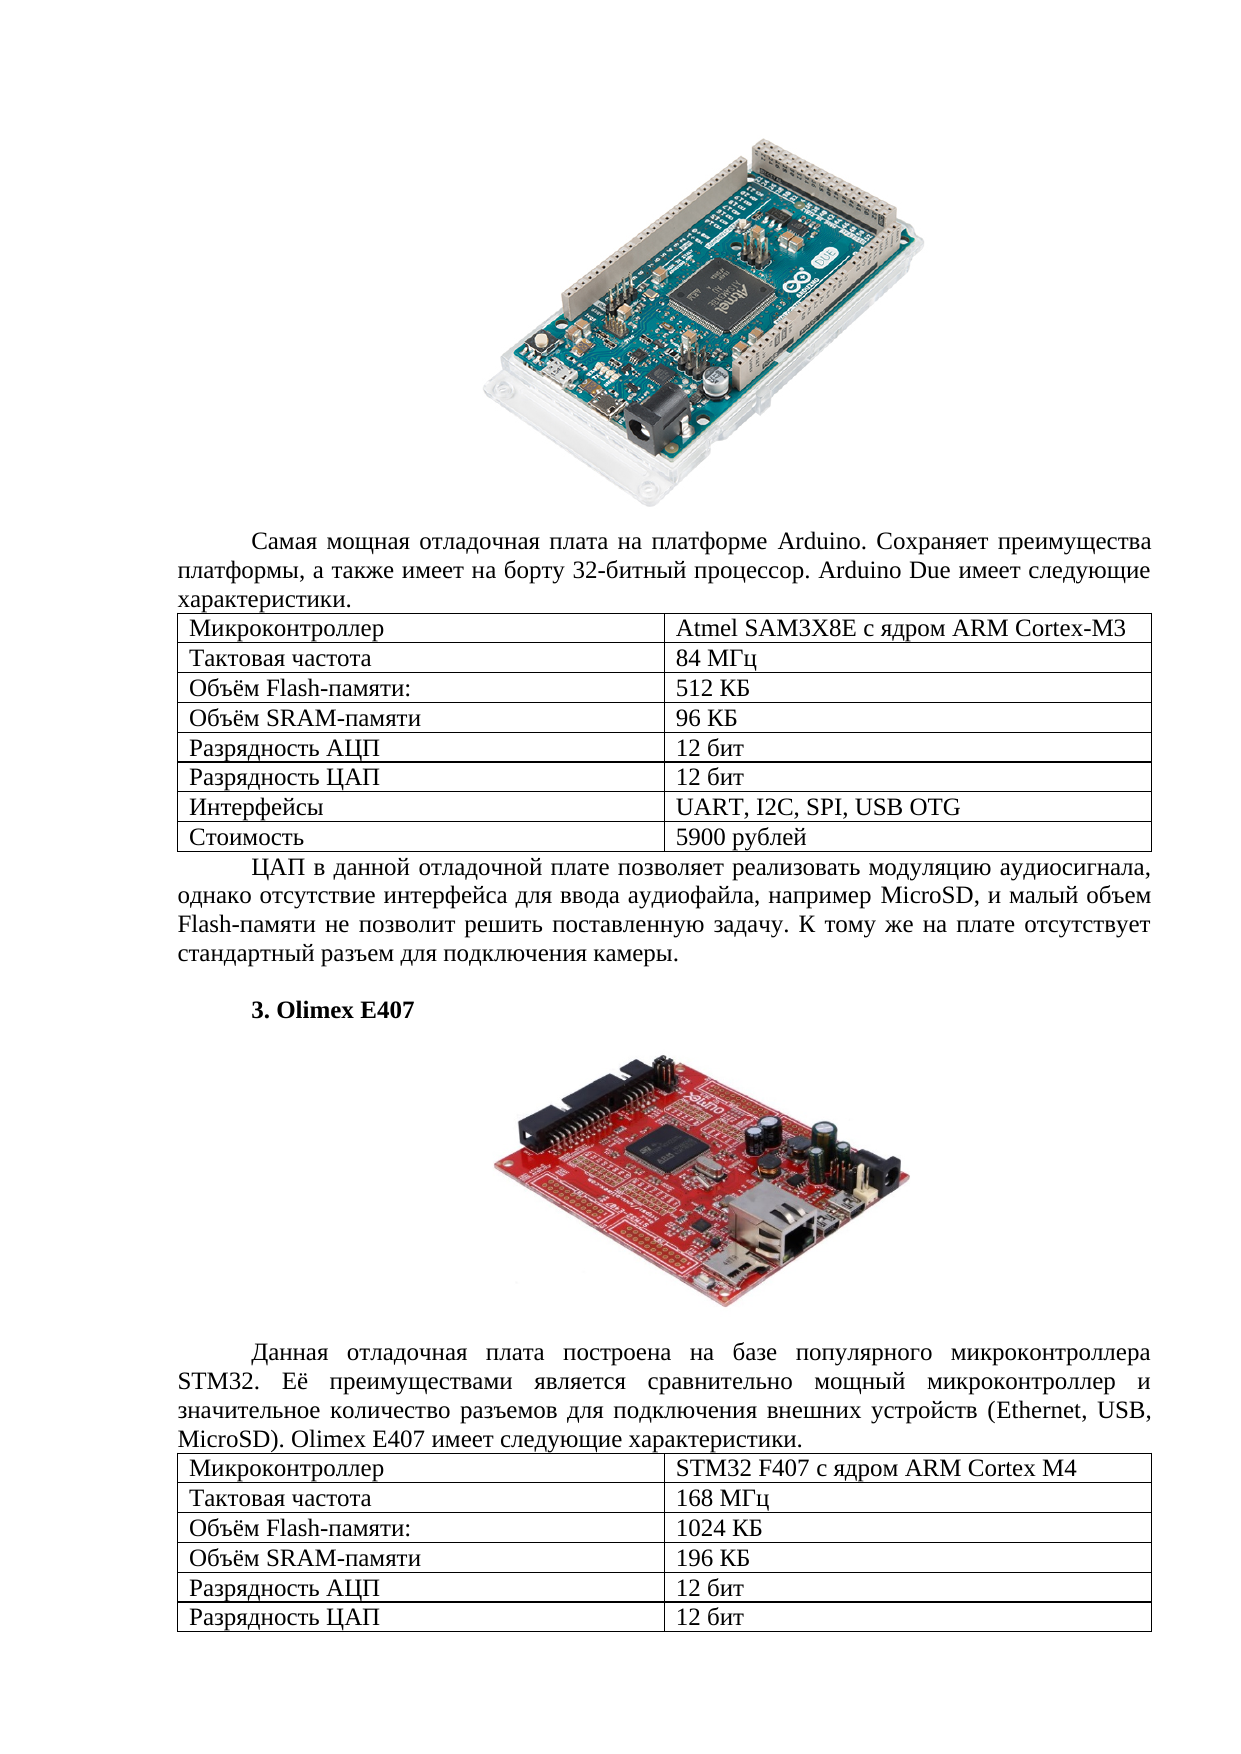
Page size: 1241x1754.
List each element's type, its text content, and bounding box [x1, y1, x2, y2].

table_cell 84 МГц [665, 643, 1151, 672]
table_cell 12 бит [665, 1573, 1151, 1601]
table_cell 168 МГц [665, 1483, 1151, 1512]
table_cell 12 бит [665, 763, 1151, 791]
table_header Микроконтроллер [178, 614, 664, 642]
text ЦАП в данной отладочной плате позволяет реализовать модуляцию аудиосигнала, однако отсутствие интерфейса для ввода аудиофайла, например MicroSD, и малый объем Flash-памяти не позволит решить поставленную задачу. К тому же на плате отсутствует стандартный разъем для подключения камеры. [177, 852, 1152, 967]
table_cell 1024 КБ [665, 1513, 1151, 1542]
table_cell Тактовая частота [178, 643, 664, 672]
table_cell Разрядность АЦП [178, 1573, 664, 1601]
table_cell UART, I2C, SPI, USB OTG [665, 792, 1151, 821]
table_cell Разрядность ЦАП [178, 1603, 664, 1631]
picture [455, 118, 947, 527]
table_cell Объём SRAM-памяти [178, 703, 664, 732]
table_cell 96 КБ [665, 703, 1151, 732]
table_cell 12 бит [665, 1603, 1151, 1631]
table_cell Разрядность ЦАП [178, 763, 664, 791]
table_cell Объём Flash-памяти: [178, 673, 664, 702]
text Данная отладочная плата построена на базе популярного микроконтроллера STM32. Её преимуществами является сравнительно мощный микроконтроллер и значительное количество разъемов для подключения внешних устройств (Ethernet, USB, MicroSD). Olimex E407 имеет следующие характеристики. [177, 1337, 1152, 1452]
table_cell 5900 рублей [665, 822, 1151, 851]
picture [492, 1024, 911, 1338]
table_cell Разрядность АЦП [178, 733, 664, 761]
table_cell 12 бит [665, 733, 1151, 761]
table_header STM32 F407 с ядром ARM Cortex M4 [665, 1454, 1151, 1482]
table_header Atmel SAM3X8E с ядром ARM Cortex-M3 [665, 614, 1151, 642]
text 3. Olimex E407 [177, 996, 1152, 1024]
table_cell 196 КБ [665, 1543, 1151, 1572]
table_cell Интерфейсы [178, 792, 664, 821]
table_cell Объём SRAM-памяти [178, 1543, 664, 1572]
table_cell 512 КБ [665, 673, 1151, 702]
table_cell Объём Flash-памяти: [178, 1513, 664, 1542]
table_cell Тактовая частота [178, 1483, 664, 1512]
table_cell Стоимость [178, 822, 664, 851]
table_header Микроконтроллер [178, 1454, 664, 1482]
text Самая мощная отладочная плата на платформе Arduino. Сохраняет преимущества платформы, а также имеет на борту 32-битный процессор. Arduino Due имеет следующие характеристики. [177, 526, 1152, 612]
